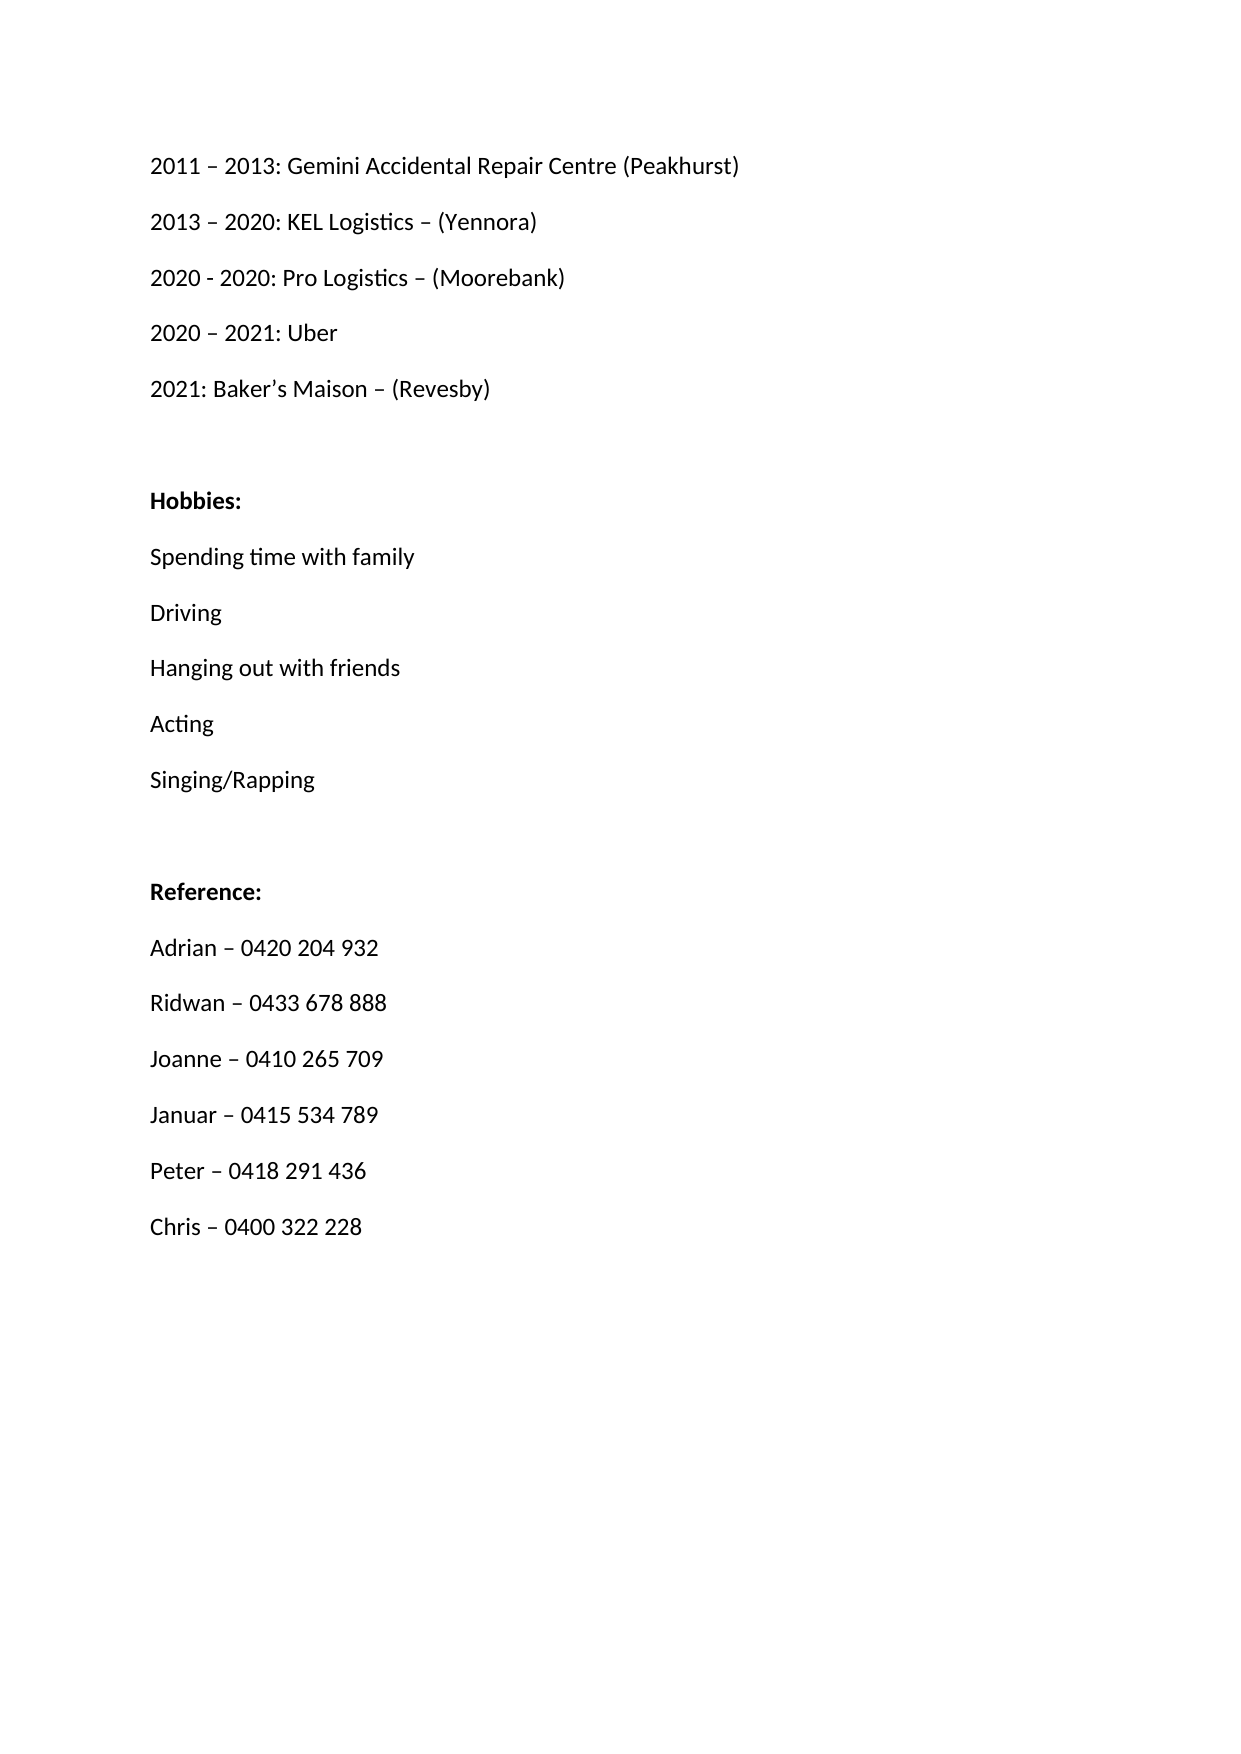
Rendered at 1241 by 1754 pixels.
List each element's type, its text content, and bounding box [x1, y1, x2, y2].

text Spending time with family [150, 541, 1090, 571]
text Adrian – 0420 204 932 [150, 932, 1090, 962]
text Peter – 0418 291 436 [150, 1155, 1090, 1186]
text 2011 – 2013: Gemini Accidental Repair Centre (Peakhurst) [150, 150, 1090, 181]
text 2020 - 2020: Pro Logistics – (Moorebank) [150, 262, 1090, 292]
text Driving [150, 597, 1090, 627]
text Chris – 0400 322 228 [150, 1211, 1090, 1241]
text Hanging out with friends [150, 652, 1090, 683]
text Januar – 0415 534 789 [150, 1099, 1090, 1130]
text Hobbies: [150, 485, 1090, 516]
text Acting [150, 708, 1090, 739]
text Singing/Rapping [150, 764, 1090, 795]
text 2020 – 2021: Uber [150, 317, 1090, 348]
text Ridwan – 0433 678 888 [150, 987, 1090, 1018]
text 2013 – 2020: KEL Logistics – (Yennora) [150, 206, 1090, 236]
text 2021: Baker’s Maison – (Revesby) [150, 373, 1090, 404]
text Joanne – 0410 265 709 [150, 1043, 1090, 1074]
text Reference: [150, 876, 1090, 906]
